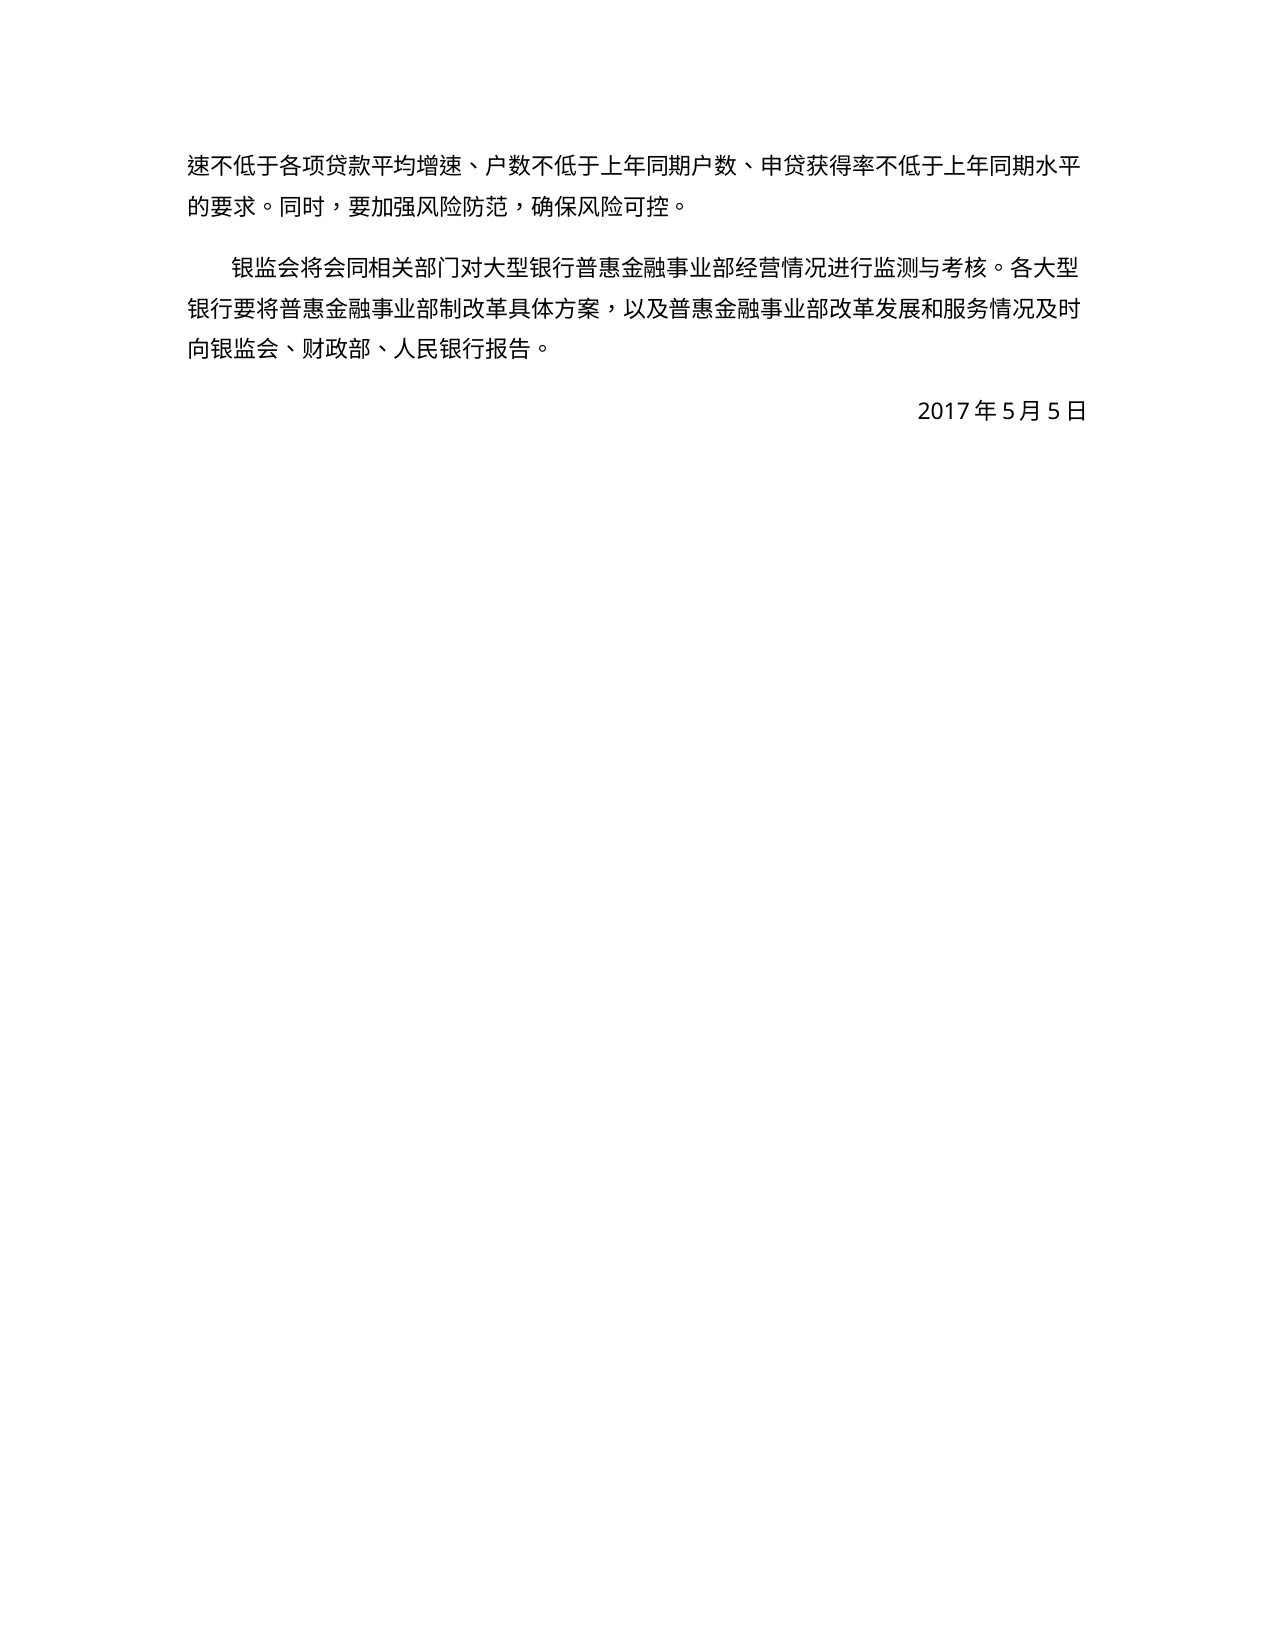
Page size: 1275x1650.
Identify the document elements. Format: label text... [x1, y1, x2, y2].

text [187, 150, 1087, 222]
text 2017年5月5日 [187, 395, 1087, 426]
text 银监会将会同相关部门对大型银行普惠金融事业部经营情况进行监测与考核。各大型银行要将普惠金融事业部制改革具体方案，以及普惠金融事业部改革发展和服务情况及时向银监会、财政部、人民银行报告。 [187, 252, 1087, 364]
